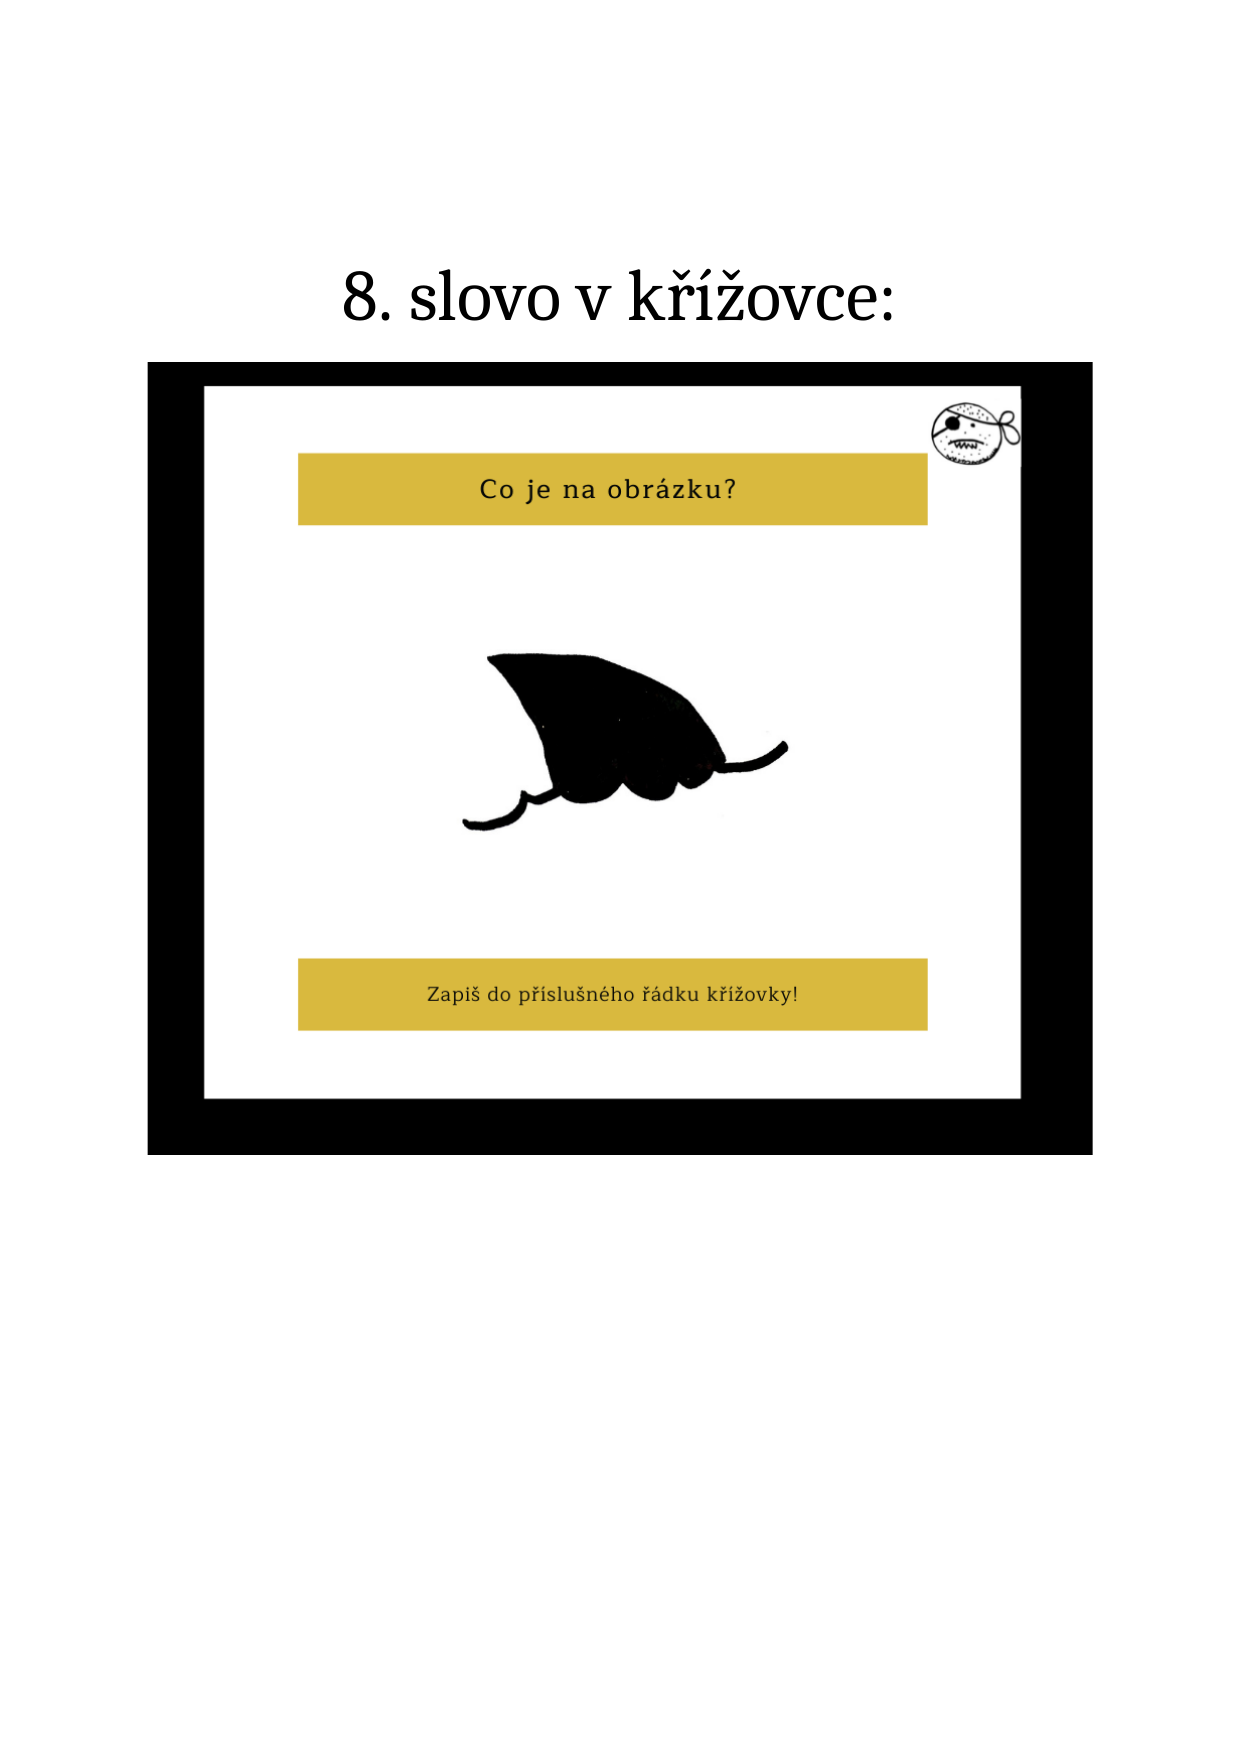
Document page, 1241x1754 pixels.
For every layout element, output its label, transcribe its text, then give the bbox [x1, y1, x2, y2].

picture [147, 362, 1093, 1155]
text 8. slovo v křížovce: [148, 255, 1093, 339]
